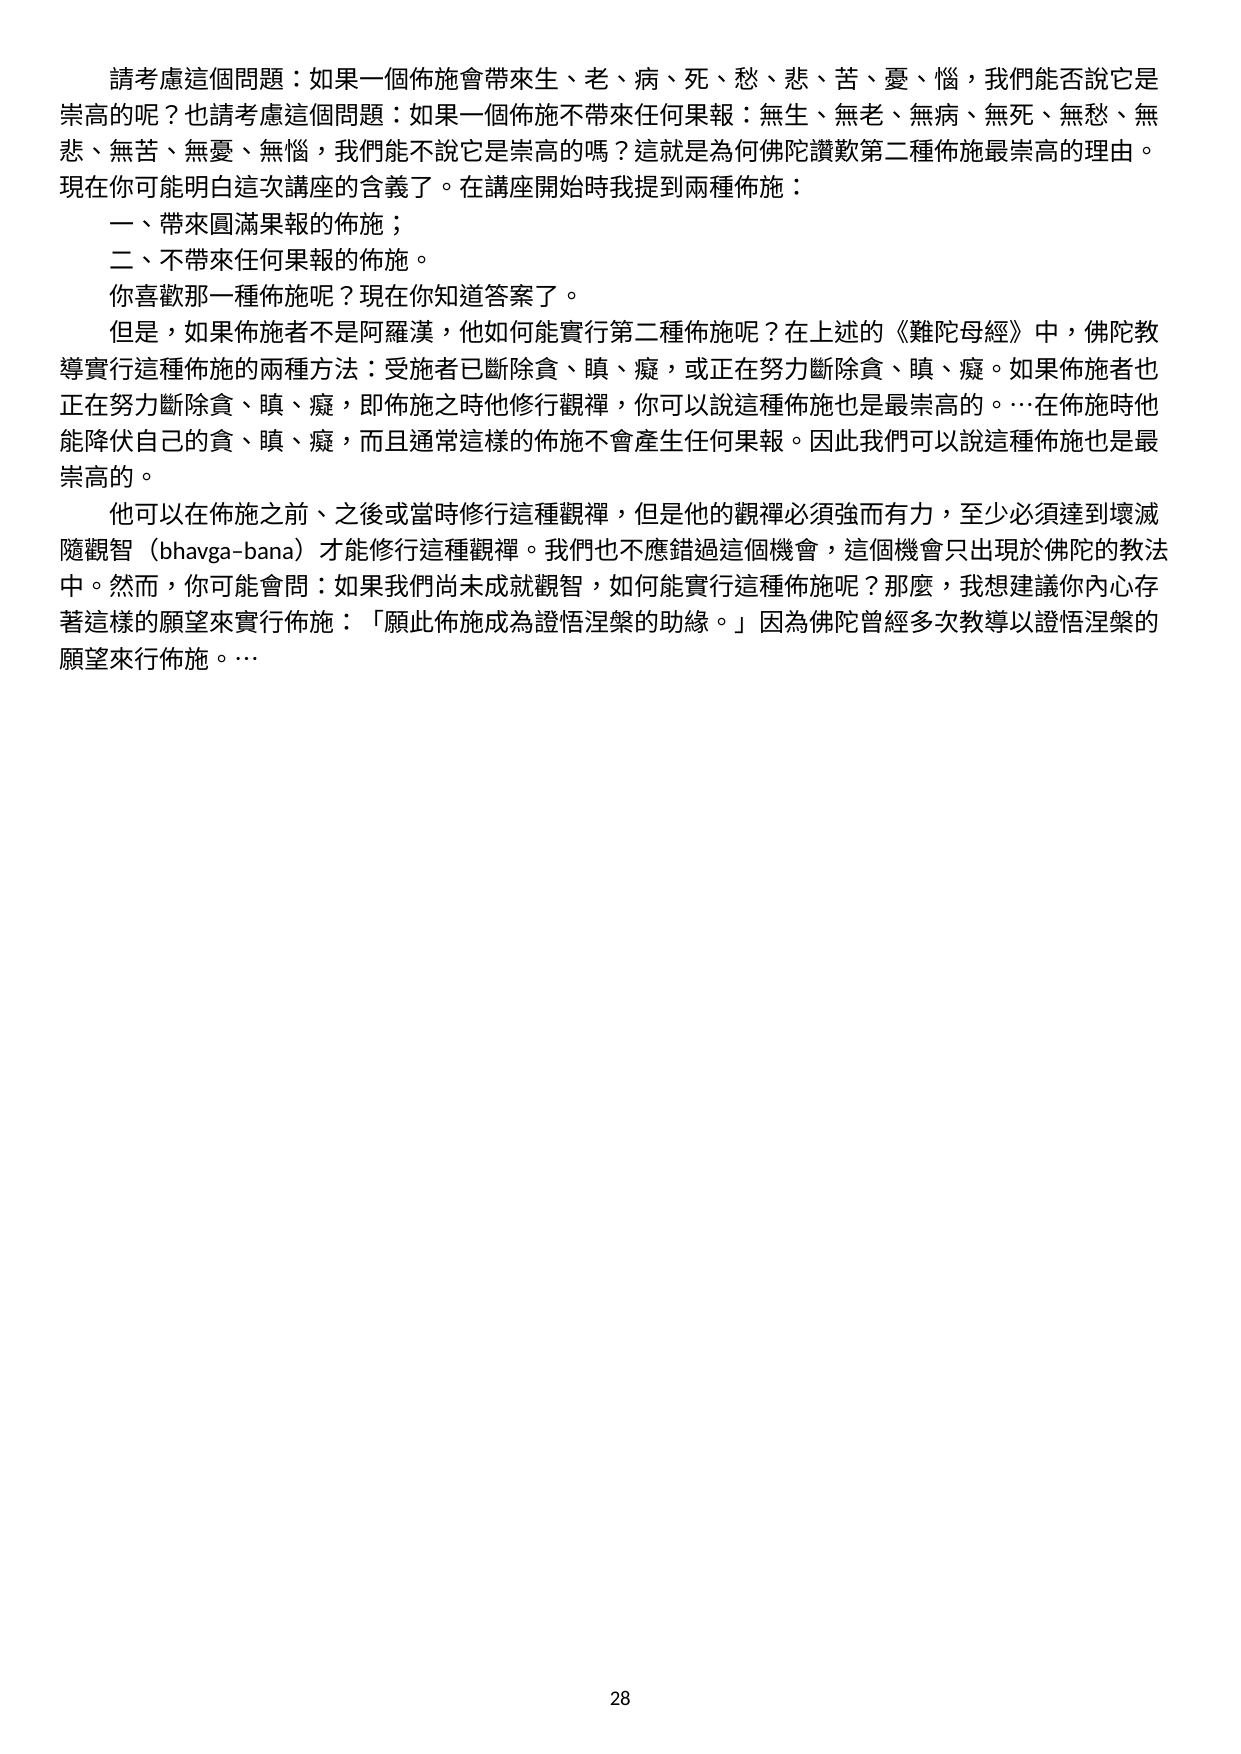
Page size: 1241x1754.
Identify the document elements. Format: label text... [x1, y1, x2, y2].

text 但是，如果佈施者不是阿羅漢，他如何能實行第二種佈施呢？在上述的《難陀母經》中，佛陀教導實行這種佈施的兩種方法：受施者已斷除貪、瞋、癡，或正在努力斷除貪、瞋、癡。如果佈施者也正在努力斷除貪、瞋、癡，即佈施之時他修行觀禪，你可以說這種佈施也是最崇高的。…在佈施時他能降伏自己的貪、瞋、癡，而且通常這樣的佈施不會產生任何果報。因此我們可以說這種佈施也是最崇高的。 [59, 313, 1181, 494]
text 二、不帶來任何果報的佈施。 [59, 240, 1181, 277]
text 你喜歡那一種佈施呢？現在你知道答案了。 [59, 277, 1181, 313]
text 請考慮這個問題：如果一個佈施會帶來生、老、病、死、愁、悲、苦、憂、惱，我們能否說它是崇高的呢？也請考慮這個問題：如果一個佈施不帶來任何果報：無生、無老、無病、無死、無愁、無悲、無苦、無憂、無惱，我們能不說它是崇高的嗎？這就是為何佛陀讚歎第二種佈施最崇高的理由。現在你可能明白這次講座的含義了。在講座開始時我提到兩種佈施： [59, 59, 1181, 204]
text 一、帶來圓滿果報的佈施； [59, 204, 1181, 240]
text 他可以在佈施之前、之後或當時修行這種觀禪，但是他的觀禪必須強而有力，至少必須達到壞滅隨觀智（bhavga–bana）才能修行這種觀禪。我們也不應錯過這個機會，這個機會只出現於佛陀的教法中。然而，你可能會問：如果我們尚未成就觀智，如何能實行這種佈施呢？那麼，我想建議你內心存著這樣的願望來實行佈施：「願此佈施成為證悟涅槃的助緣。」因為佛陀曾經多次教導以證悟涅槃的願望來行佈施。… [59, 494, 1181, 675]
